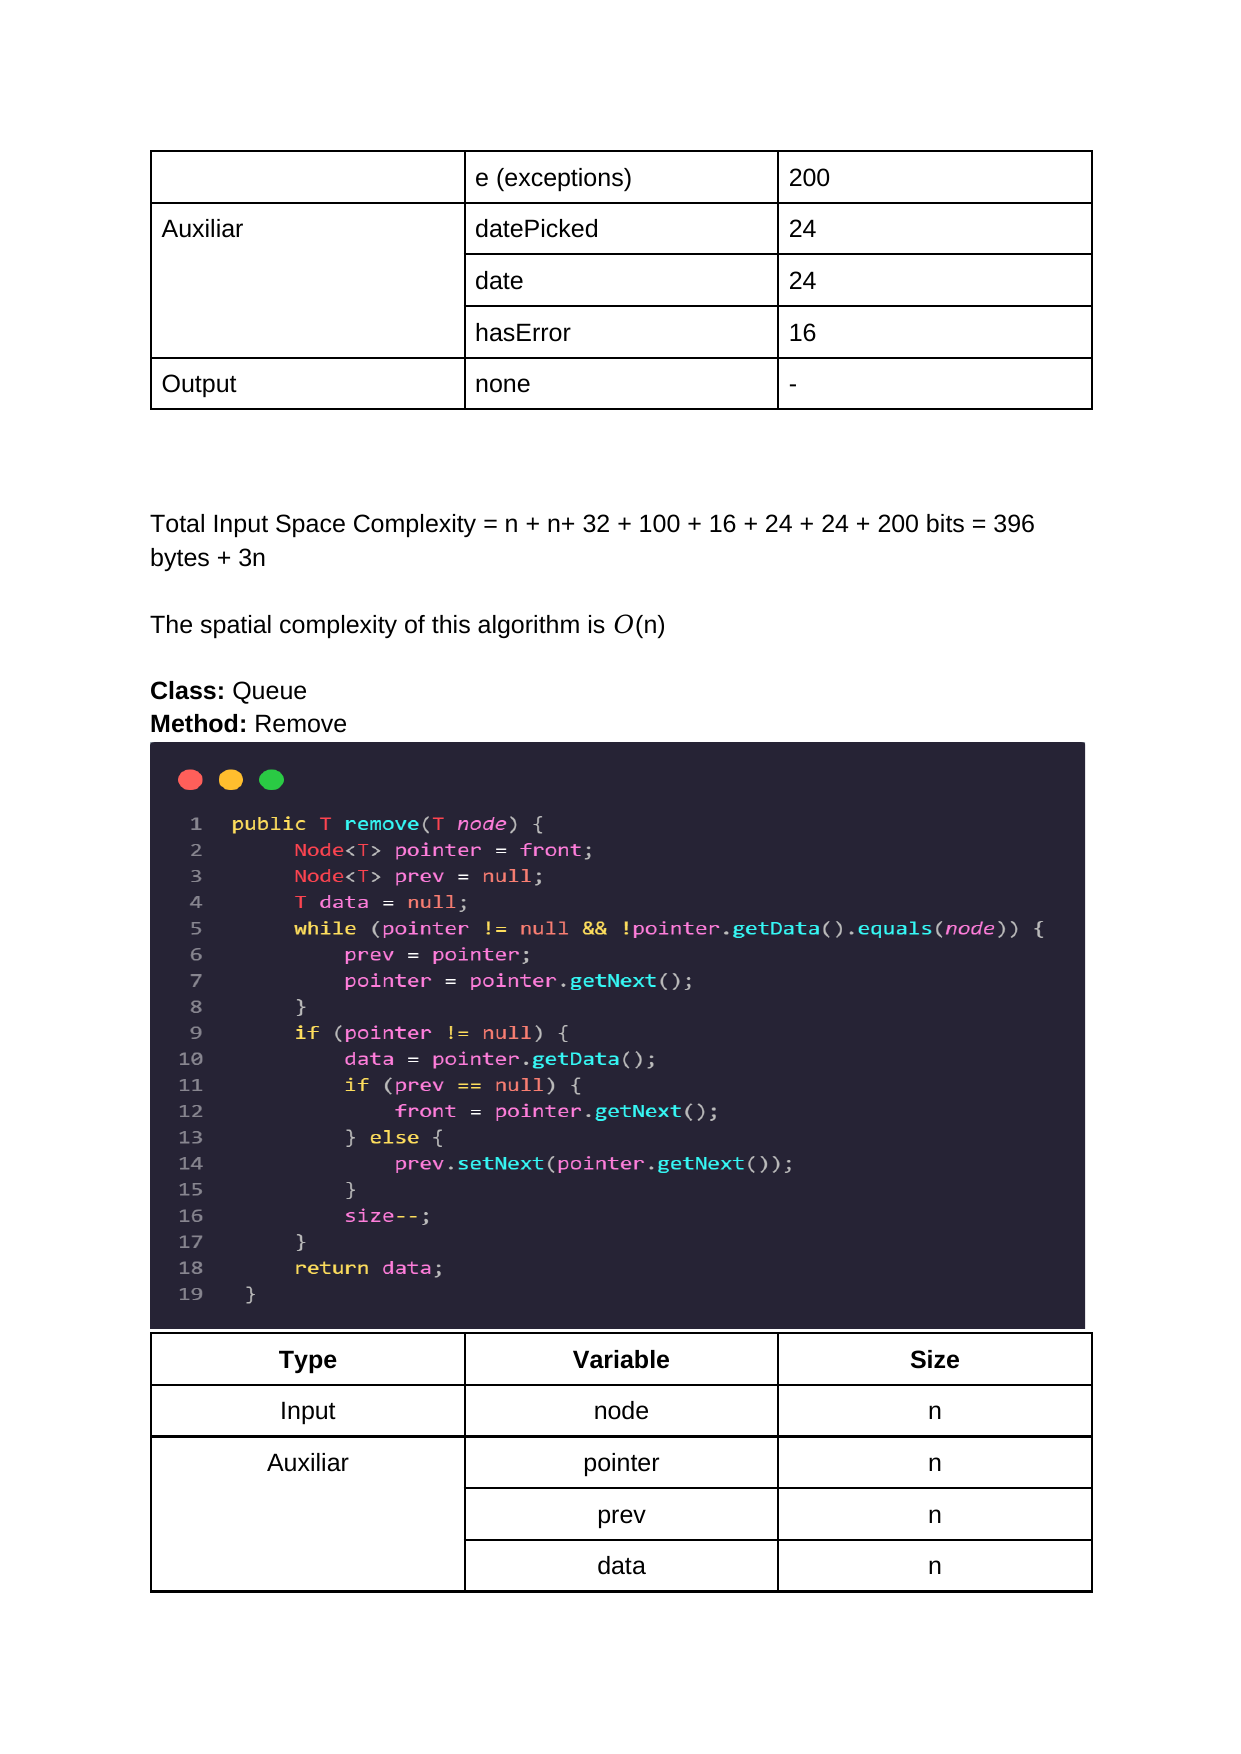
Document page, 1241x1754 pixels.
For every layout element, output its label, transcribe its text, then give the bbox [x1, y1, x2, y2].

table_cell datePicked [466, 204, 777, 253]
text The spatial complexity of this algorithm is 𝑂(n) [150, 608, 1090, 639]
table_cell Input [152, 1386, 464, 1435]
picture [150, 742, 1085, 1329]
table_cell n [779, 1438, 1091, 1487]
text Total Input Space Complexity = n + n+ 32 + 100 + 16 + 24 + 24 + 200 bits = 396 bytes + 3n [150, 509, 1090, 571]
table_cell date [466, 255, 777, 305]
table_cell e (exceptions) [466, 152, 777, 202]
table_cell 24 [779, 204, 1091, 253]
table_cell prev [466, 1489, 777, 1539]
table_cell hasError [466, 307, 777, 357]
table_header Type [152, 1334, 464, 1384]
text Class: Queue [150, 676, 1090, 705]
table_cell none [466, 359, 777, 408]
table_cell pointer [466, 1438, 777, 1487]
table_cell Auxiliar [152, 204, 464, 357]
table_cell 200 [779, 152, 1091, 202]
table_cell 16 [779, 307, 1091, 357]
table_cell Auxiliar [152, 1438, 464, 1590]
table_cell Output [152, 359, 464, 408]
table_header Size [779, 1334, 1091, 1384]
table_cell 24 [779, 255, 1091, 305]
table_cell node [466, 1386, 777, 1435]
table_cell n [779, 1386, 1091, 1435]
table_cell - [779, 359, 1091, 408]
table_cell n [779, 1541, 1091, 1590]
table_header Variable [466, 1334, 777, 1384]
text Method: Remove [150, 709, 1090, 738]
table_cell data [466, 1541, 777, 1590]
table_cell n [779, 1489, 1091, 1539]
